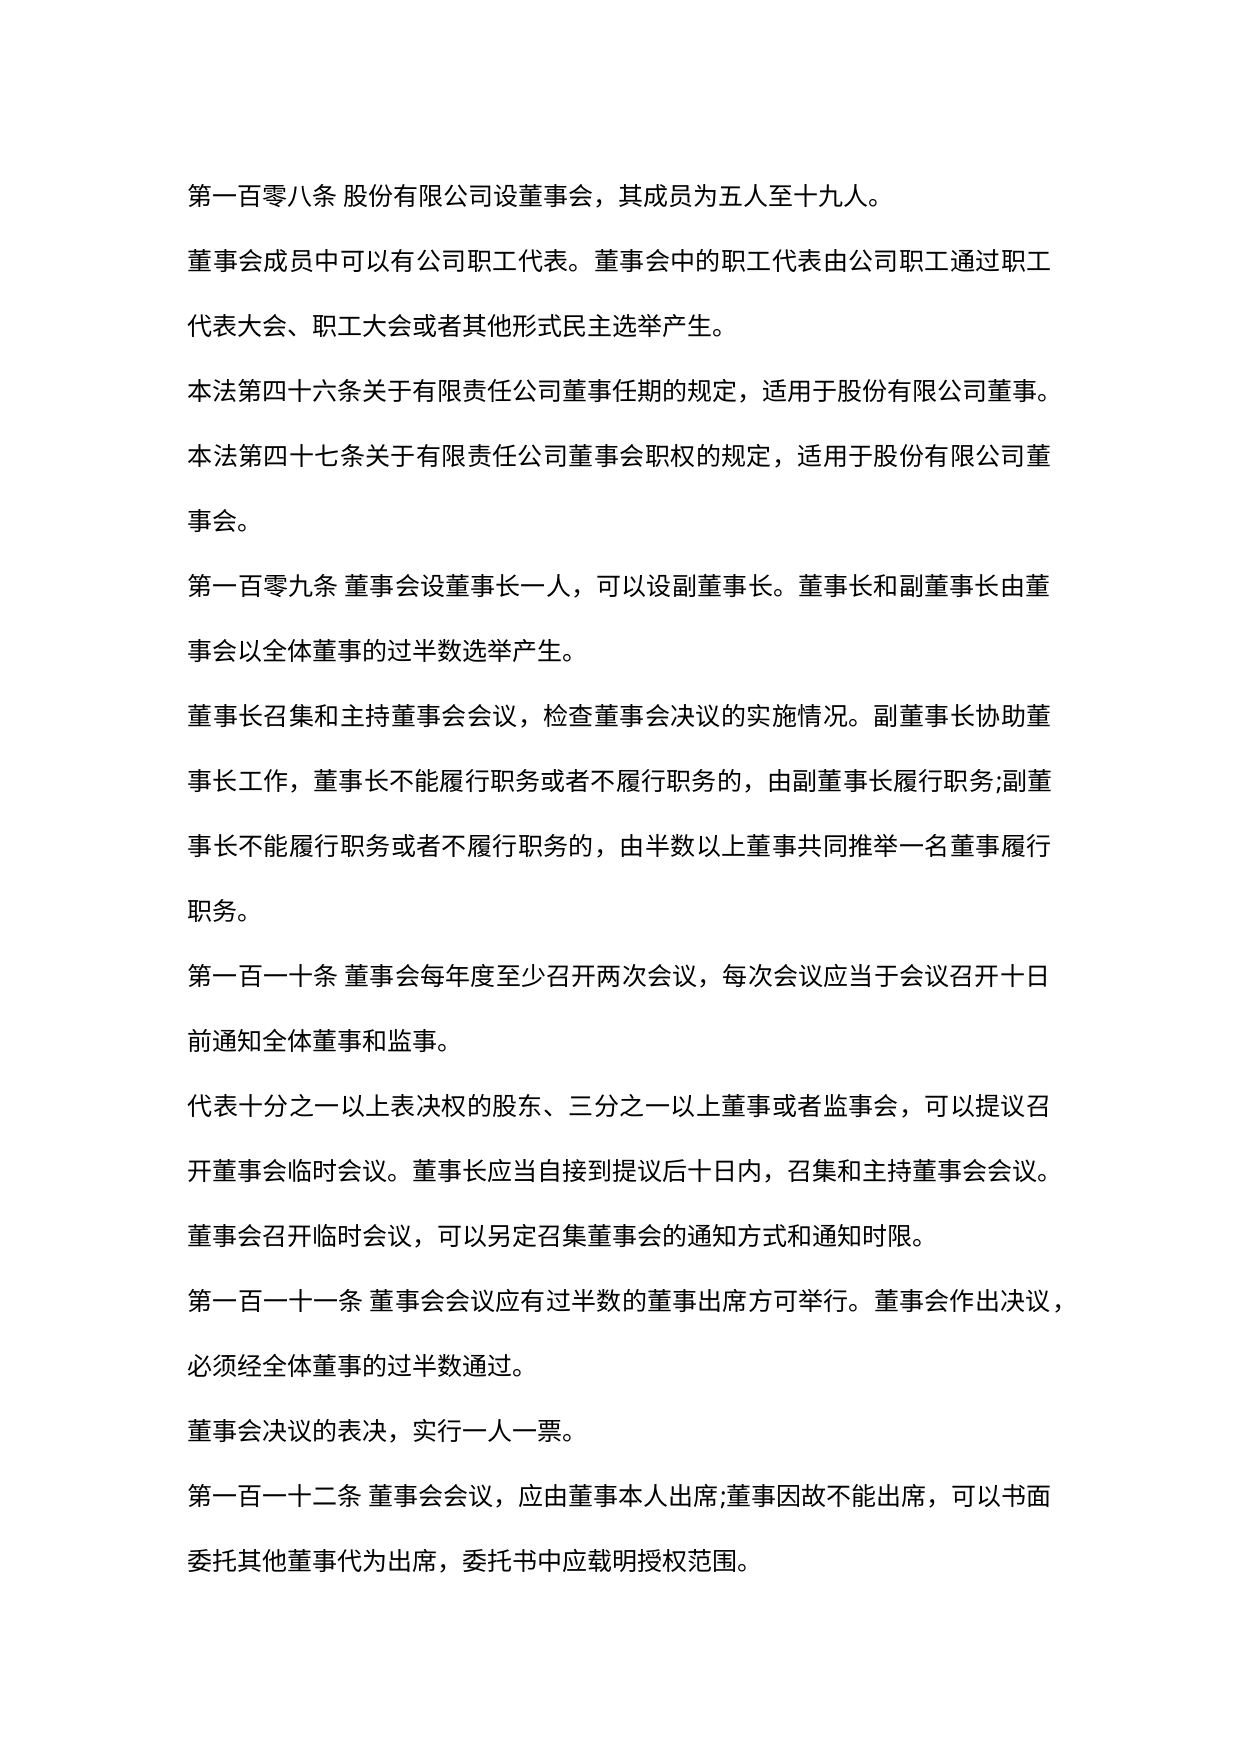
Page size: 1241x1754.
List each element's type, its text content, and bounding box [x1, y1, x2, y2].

text 董事会决议的表决，实行一人一票。 [187, 1397, 1053, 1462]
text 董事长召集和主持董事会会议，检查董事会决议的实施情况。副董事长协助董事长工作，董事长不能履行职务或者不履行职务的，由副董事长履行职务;副董事长不能履行职务或者不履行职务的，由半数以上董事共同推举一名董事履行职务。 [187, 682, 1053, 942]
text 第一百一十一条 董事会会议应有过半数的董事出席方可举行。董事会作出决议，必须经全体董事的过半数通过。 [187, 1267, 1053, 1397]
text 本法第四十六条关于有限责任公司董事任期的规定，适用于股份有限公司董事。 [187, 357, 1053, 422]
text 第一百一十二条 董事会会议，应由董事本人出席;董事因故不能出席，可以书面委托其他董事代为出席，委托书中应载明授权范围。 [187, 1462, 1053, 1592]
text 代表十分之一以上表决权的股东、三分之一以上董事或者监事会，可以提议召开董事会临时会议。董事长应当自接到提议后十日内，召集和主持董事会会议。 [187, 1072, 1053, 1202]
text 董事会成员中可以有公司职工代表。董事会中的职工代表由公司职工通过职工代表大会、职工大会或者其他形式民主选举产生。 [187, 227, 1053, 357]
text 第一百零八条 股份有限公司设董事会，其成员为五人至十九人。 [187, 162, 1053, 227]
text 本法第四十七条关于有限责任公司董事会职权的规定，适用于股份有限公司董事会。 [187, 422, 1053, 552]
text 董事会召开临时会议，可以另定召集董事会的通知方式和通知时限。 [187, 1202, 1053, 1267]
text 第一百零九条 董事会设董事长一人，可以设副董事长。董事长和副董事长由董事会以全体董事的过半数选举产生。 [187, 552, 1053, 682]
text 第一百一十条 董事会每年度至少召开两次会议，每次会议应当于会议召开十日前通知全体董事和监事。 [187, 942, 1053, 1072]
